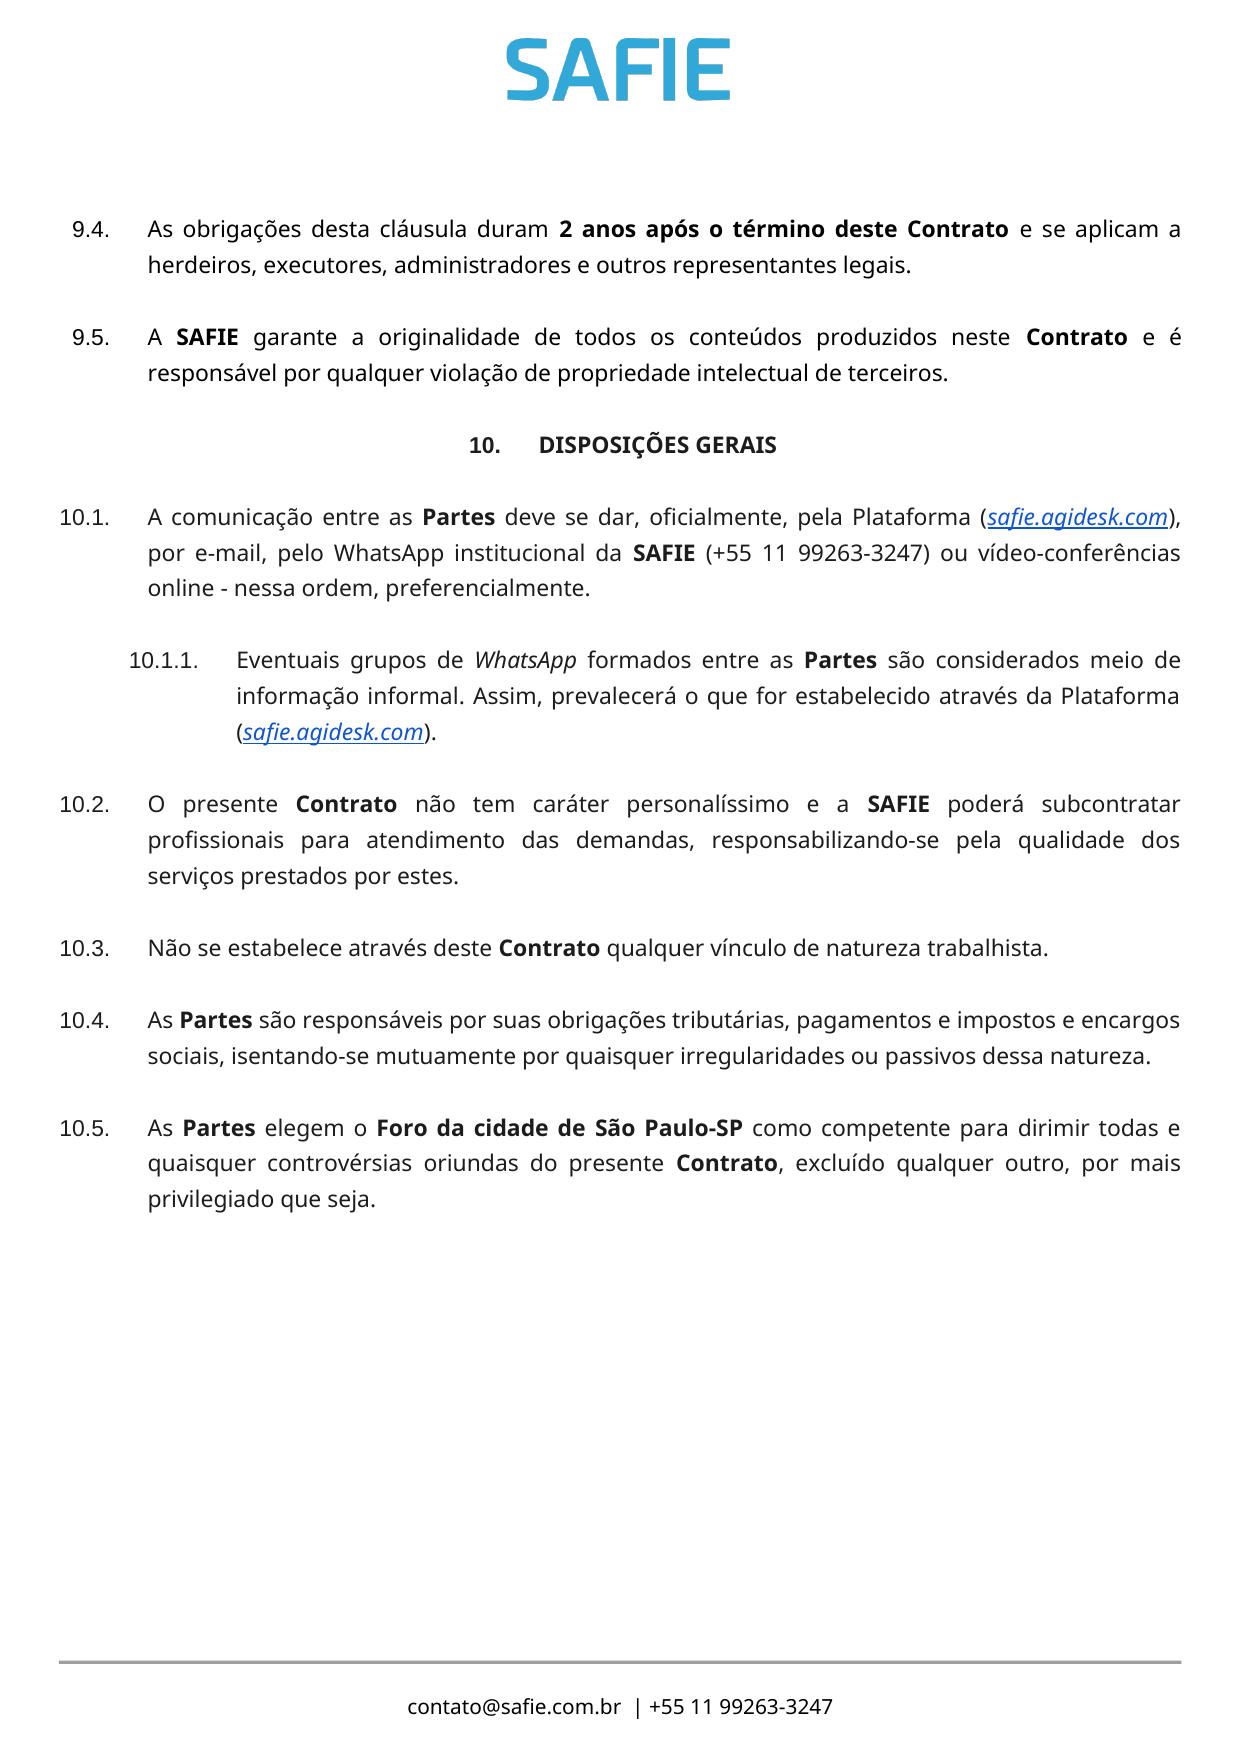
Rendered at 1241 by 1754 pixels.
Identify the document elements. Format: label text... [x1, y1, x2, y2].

list A SAFIE garante a originalidade de todos os conteúdos produzidos neste Contrato e é responsável por qualquer violação de propriedade intelectual de terceiros. [110, 321, 1182, 388]
list As Partes são responsáveis por suas obrigações tributárias, pagamentos e impostos e encargos sociais, isentando-se mutuamente por quaisquer irregularidades ou passivos dessa natureza. [110, 1004, 1181, 1071]
list Eventuais grupos de WhatsApp formados entre as Partes são considerados meio de informação informal. Assim, prevalecerá o que for estabelecido através da Plataforma (safie.agidesk.com). [198, 644, 1181, 747]
picture [493, 29, 747, 111]
list DISPOSIÇÕES GERAIS [96, 429, 1181, 460]
list A comunicação entre as Partes deve se dar, oficialmente, pela Plataforma (safie.agidesk.com), por e-mail, pelo WhatsApp institucional da SAFIE (+55 11 99263-3247) ou vídeo-conferências online - nessa ordem, preferencialmente. [110, 501, 1181, 604]
list As Partes elegem o Foro da cidade de São Paulo-SP como competente para dirimir todas e quaisquer controvérsias oriundas do presente Contrato, excluído qualquer outro, por mais privilegiado que seja. [110, 1111, 1181, 1214]
list O presente Contrato não tem caráter personalíssimo e a SAFIE poderá subcontratar profissionais para atendimento das demandas, responsabilizando-se pela qualidade dos serviços prestados por estes. [110, 788, 1181, 891]
list As obrigações desta cláusula duram 2 anos após o término deste Contrato e se aplicam a herdeiros, executores, administradores e outros representantes legais. [110, 213, 1182, 280]
list Não se estabelece através deste Contrato qualquer vínculo de natureza trabalhista. [110, 932, 1181, 963]
